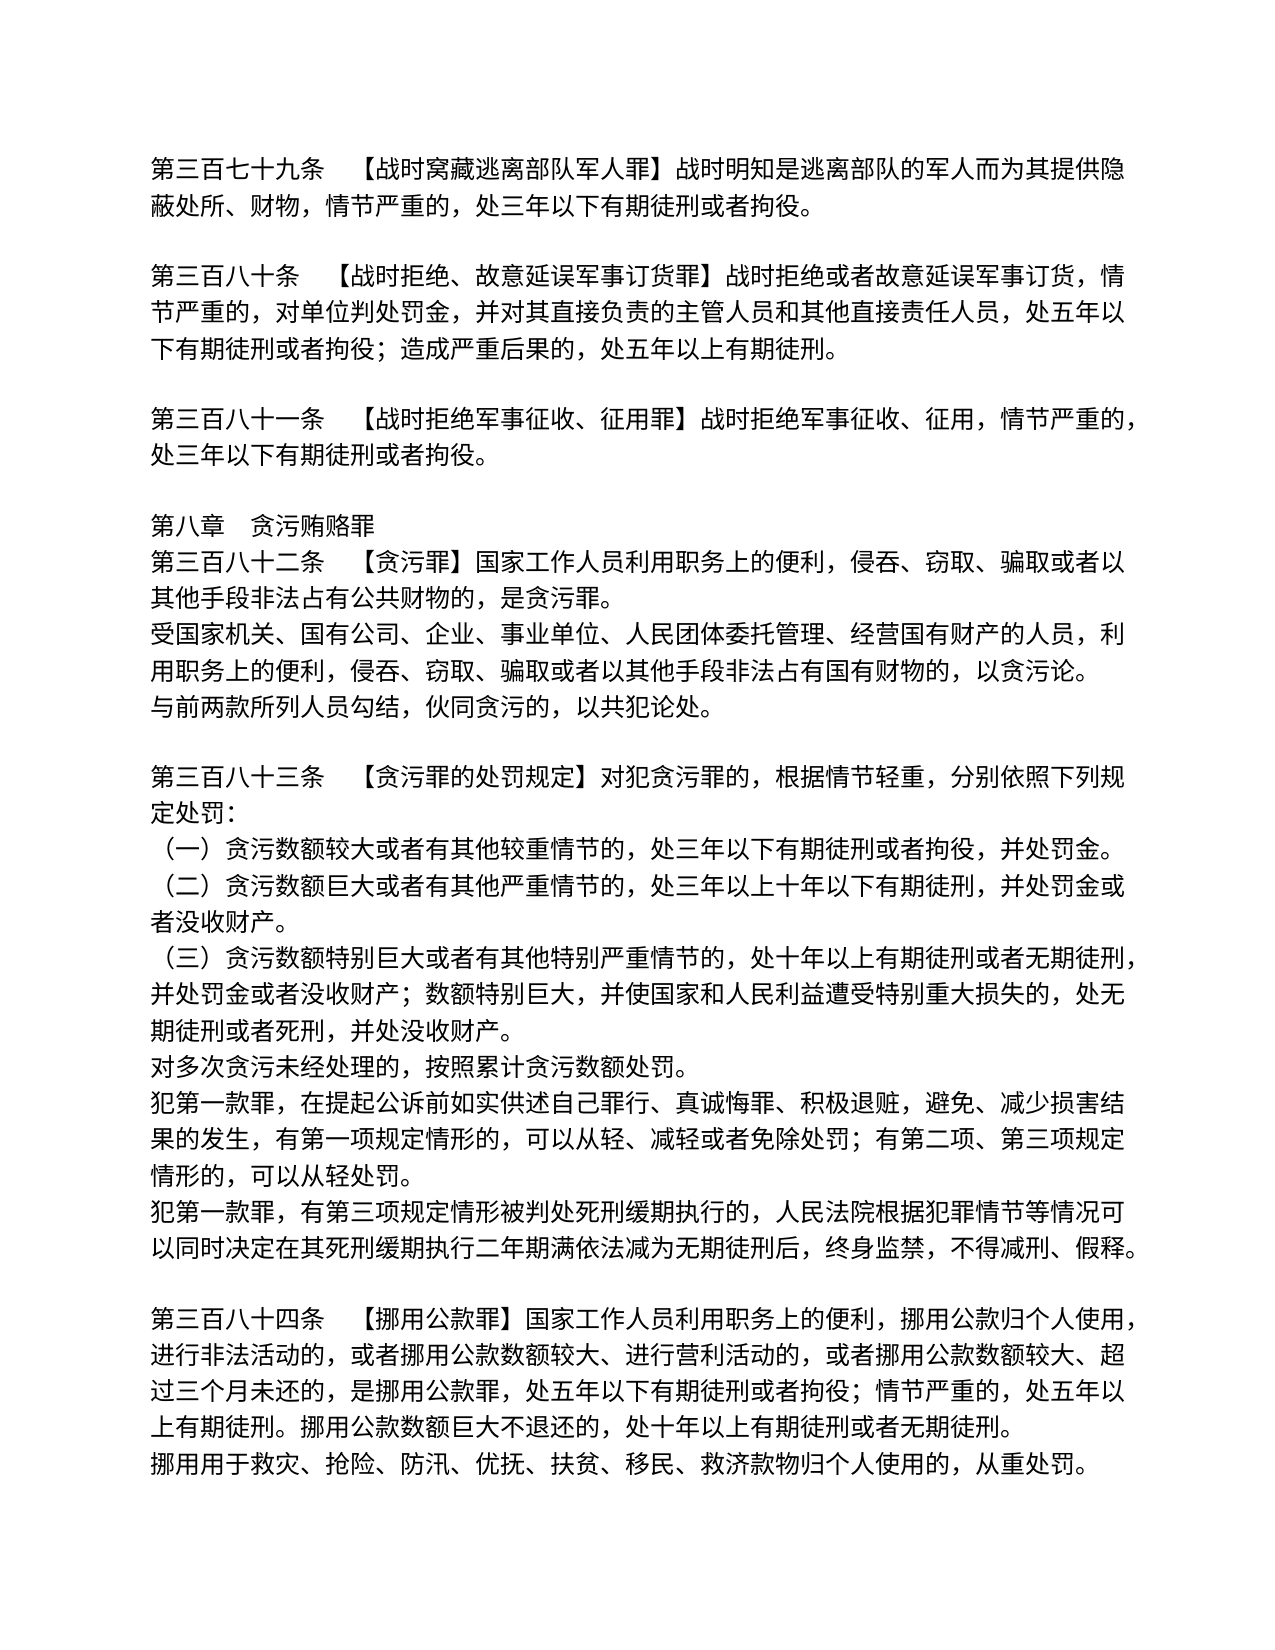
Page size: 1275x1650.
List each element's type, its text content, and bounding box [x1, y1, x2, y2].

text 第三百八十一条 【战时拒绝军事征收、征用罪】战时拒绝军事征收、征用，情节严重的，处三年以下有期徒刑或者拘役。 [150, 399, 1125, 472]
text 受国家机关、国有公司、企业、事业单位、人民团体委托管理、经营国有财产的人员，利用职务上的便利，侵吞、窃取、骗取或者以其他手段非法占有国有财物的，以贪污论。 [150, 615, 1125, 687]
text （一）贪污数额较大或者有其他较重情节的，处三年以下有期徒刑或者拘役，并处罚金。 [150, 830, 1125, 866]
text 第三百八十二条 【贪污罪】国家工作人员利用职务上的便利，侵吞、窃取、骗取或者以其他手段非法占有公共财物的，是贪污罪。 [150, 542, 1125, 615]
text （三）贪污数额特别巨大或者有其他特别严重情节的，处十年以上有期徒刑或者无期徒刑，并处罚金或者没收财产；数额特别巨大，并使国家和人民利益遭受特别重大损失的，处无期徒刑或者死刑，并处没收财产。 [150, 939, 1125, 1047]
text 与前两款所列人员勾结，伙同贪污的，以共犯论处。 [150, 687, 1125, 723]
text 犯第一款罪，在提起公诉前如实供述自己罪行、真诚悔罪、积极退赃，避免、减少损害结果的发生，有第一项规定情形的，可以从轻、减轻或者免除处罚；有第二项、第三项规定情形的，可以从轻处罚。 [150, 1084, 1125, 1192]
text 第三百八十三条 【贪污罪的处罚规定】对犯贪污罪的，根据情节轻重，分别依照下列规定处罚： [150, 757, 1125, 830]
text 对多次贪污未经处理的，按照累计贪污数额处罚。 [150, 1047, 1125, 1084]
text 第三百七十九条 【战时窝藏逃离部队军人罪】战时明知是逃离部队的军人而为其提供隐蔽处所、财物，情节严重的，处三年以下有期徒刑或者拘役。 [150, 150, 1125, 222]
text 第三百八十四条 【挪用公款罪】国家工作人员利用职务上的便利，挪用公款归个人使用，进行非法活动的，或者挪用公款数额较大、进行营利活动的，或者挪用公款数额较大、超过三个月未还的，是挪用公款罪，处五年以下有期徒刑或者拘役；情节严重的，处五年以上有期徒刑。挪用公款数额巨大不退还的，处十年以上有期徒刑或者无期徒刑。 [150, 1299, 1125, 1444]
text 第八章 贪污贿赂罪 [150, 506, 1125, 542]
text 犯第一款罪，有第三项规定情形被判处死刑缓期执行的，人民法院根据犯罪情节等情况可以同时决定在其死刑缓期执行二年期满依法减为无期徒刑后，终身监禁，不得减刑、假释。 [150, 1192, 1125, 1265]
text （二）贪污数额巨大或者有其他严重情节的，处三年以上十年以下有期徒刑，并处罚金或者没收财产。 [150, 866, 1125, 939]
text 第三百八十条 【战时拒绝、故意延误军事订货罪】战时拒绝或者故意延误军事订货，情节严重的，对单位判处罚金，并对其直接负责的主管人员和其他直接责任人员，处五年以下有期徒刑或者拘役；造成严重后果的，处五年以上有期徒刑。 [150, 257, 1125, 365]
text 挪用用于救灾、抢险、防汛、优抚、扶贫、移民、救济款物归个人使用的，从重处罚。 [150, 1444, 1125, 1480]
